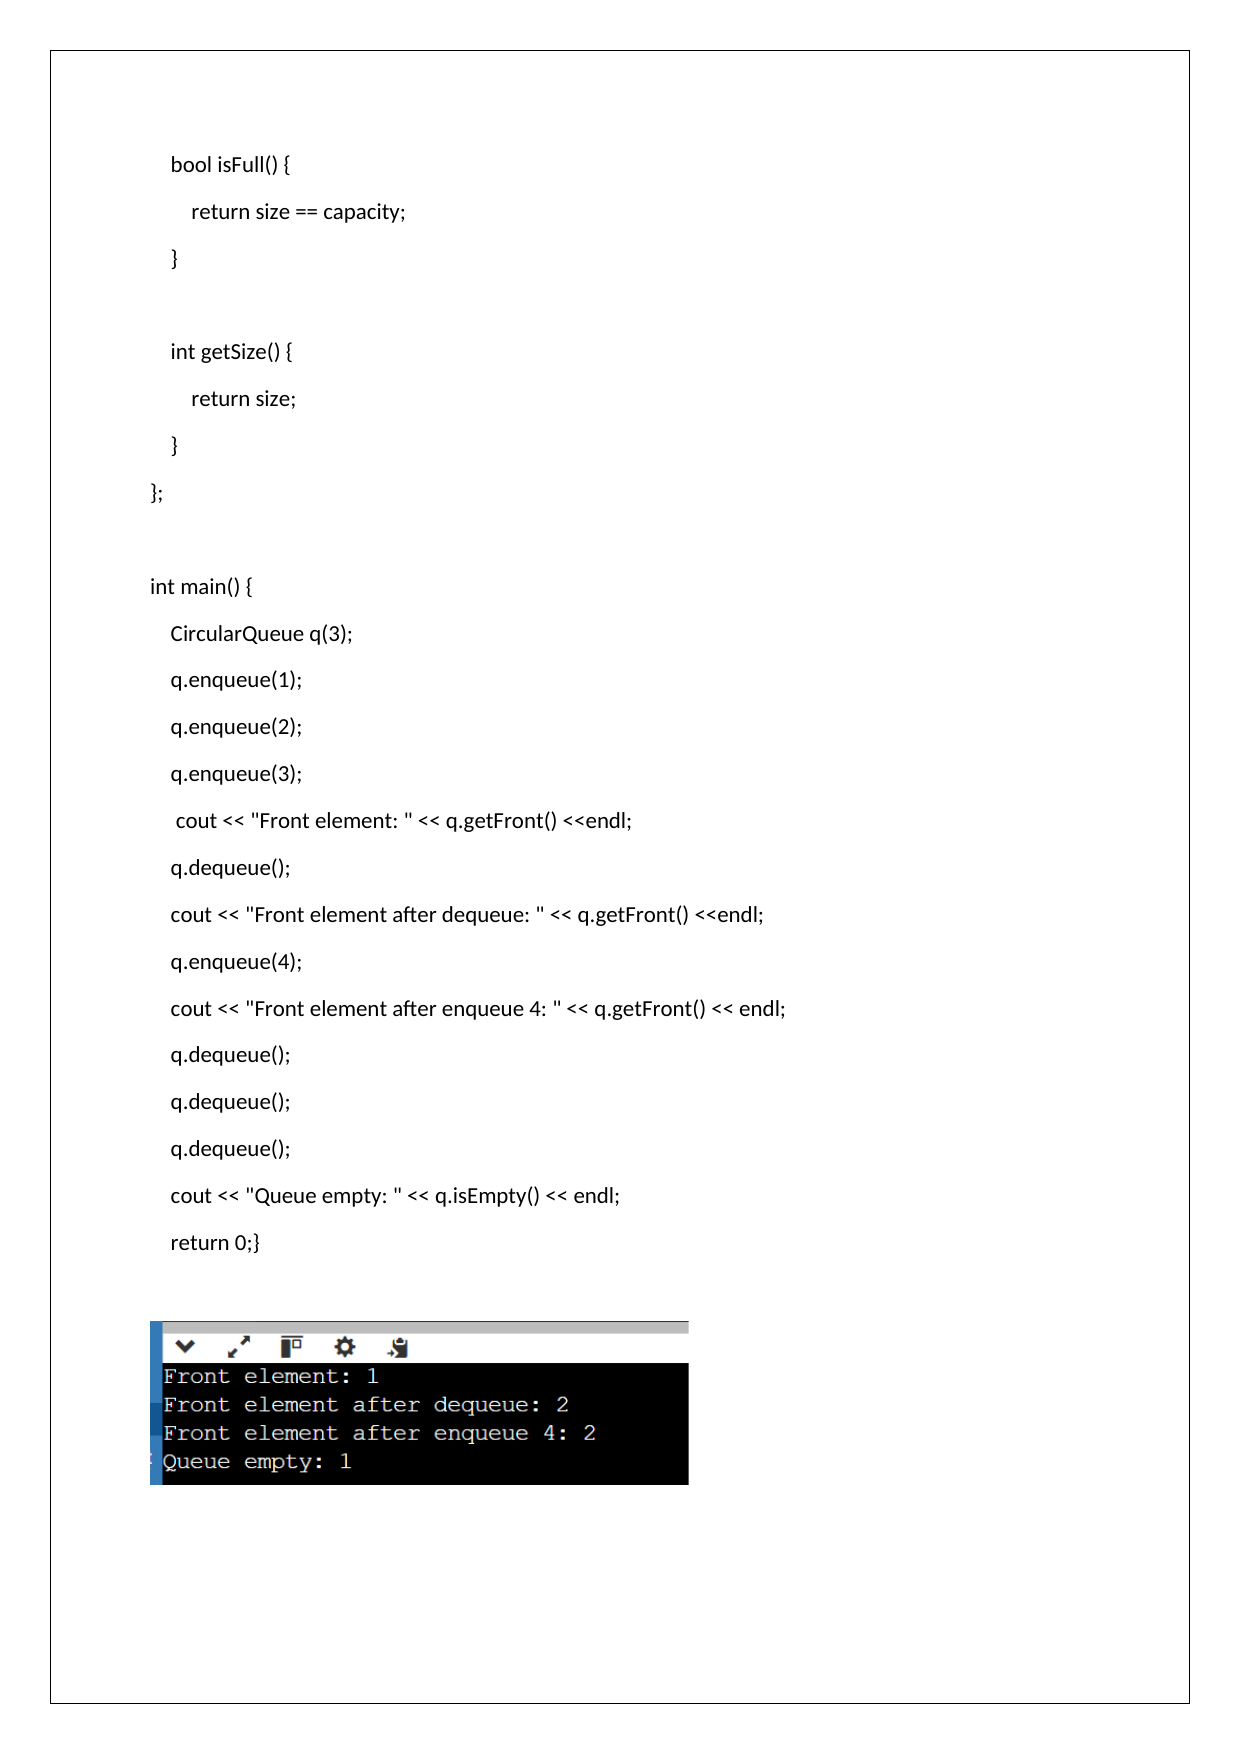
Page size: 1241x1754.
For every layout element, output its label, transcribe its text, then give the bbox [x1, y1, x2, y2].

text q.enqueue(4); [150, 947, 1090, 975]
text q.enqueue(2); [150, 712, 1090, 741]
text return 0;} [150, 1228, 1090, 1256]
picture [150, 1321, 689, 1485]
text return size; [150, 384, 1090, 412]
text q.dequeue(); [150, 1087, 1090, 1116]
text cout << "Front element: " << q.getFront() <<endl; [150, 806, 1090, 834]
text int getSize() { [150, 337, 1090, 366]
text CircularQueue q(3); [150, 619, 1090, 647]
text q.enqueue(1); [150, 666, 1090, 694]
text } [150, 244, 1090, 272]
text bool isFull() { [150, 150, 1090, 178]
text int main() { [150, 572, 1090, 600]
text cout << "Front element after enqueue 4: " << q.getFront() << endl; [150, 994, 1090, 1022]
text q.dequeue(); [150, 853, 1090, 881]
text }; [150, 478, 1090, 506]
text q.dequeue(); [150, 1041, 1090, 1069]
text cout << "Front element after dequeue: " << q.getFront() <<endl; [150, 900, 1090, 928]
text } [150, 431, 1090, 459]
text q.enqueue(3); [150, 759, 1090, 787]
text cout << "Queue empty: " << q.isEmpty() << endl; [150, 1181, 1090, 1209]
text q.dequeue(); [150, 1134, 1090, 1162]
text return size == capacity; [150, 197, 1090, 225]
